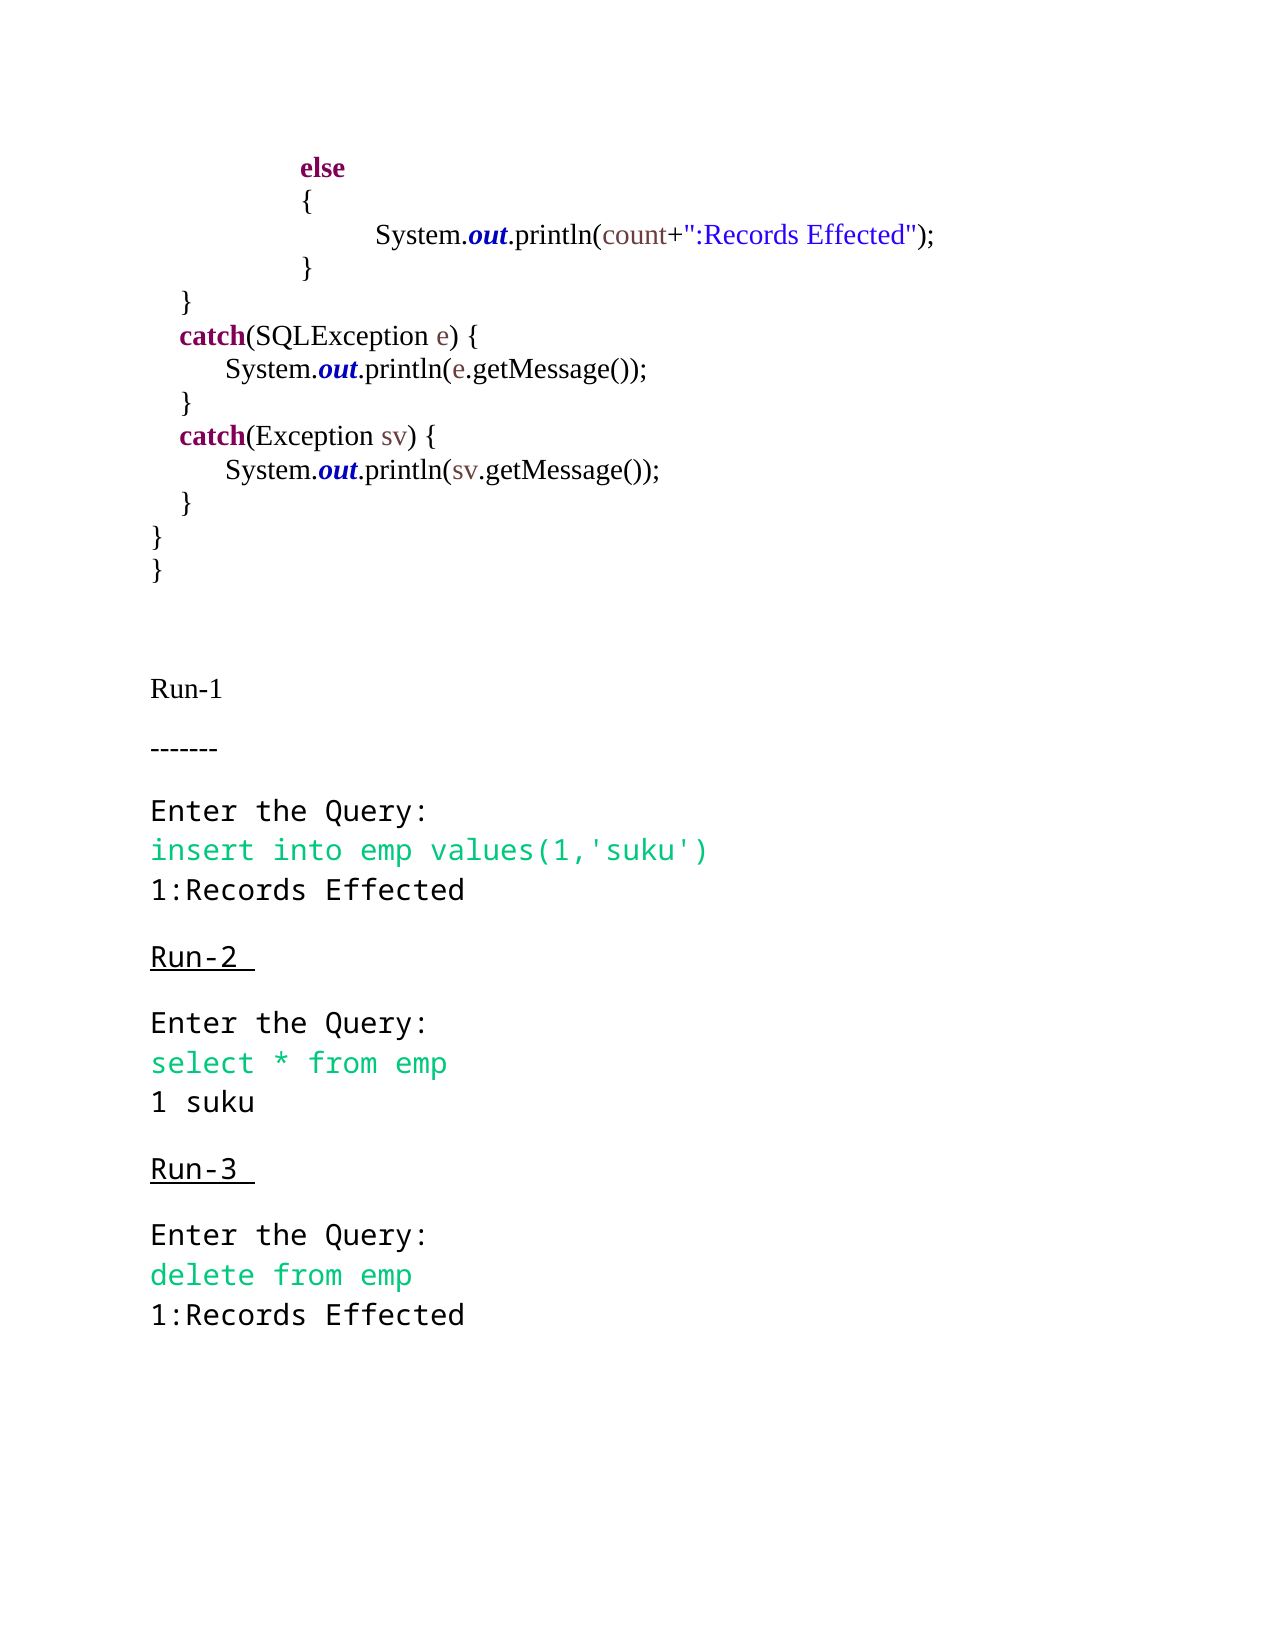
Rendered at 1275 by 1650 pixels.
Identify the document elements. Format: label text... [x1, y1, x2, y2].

text System.out.println(count+":Records Effected"); [150, 217, 1125, 251]
text 1:Records Effected [150, 1294, 1125, 1334]
text catch(Exception sv) { [150, 418, 1125, 452]
text } [150, 519, 1125, 552]
text Run-2 [150, 936, 1125, 976]
text ------- [150, 731, 1125, 764]
text { [150, 183, 1125, 217]
text System.out.println(sv.getMessage()); [150, 452, 1125, 485]
text } [150, 385, 1125, 418]
text System.out.println(e.getMessage()); [150, 351, 1125, 385]
text catch(SQLException e) { [150, 318, 1125, 351]
text } [150, 552, 1125, 586]
text insert into emp values(1,'suku') [150, 830, 1125, 869]
text 1 suku [150, 1082, 1125, 1121]
text } [150, 284, 1125, 318]
text } [150, 251, 1125, 284]
text } [150, 485, 1125, 519]
text Enter the Query: [150, 1214, 1125, 1254]
text Run-3 [150, 1148, 1125, 1188]
text Run-1 [150, 671, 1125, 705]
text Enter the Query: [150, 1002, 1125, 1042]
text else [150, 150, 1125, 183]
text Enter the Query: [150, 790, 1125, 830]
text select * from emp [150, 1042, 1125, 1082]
text delete from emp [150, 1254, 1125, 1294]
text 1:Records Effected [150, 869, 1125, 909]
